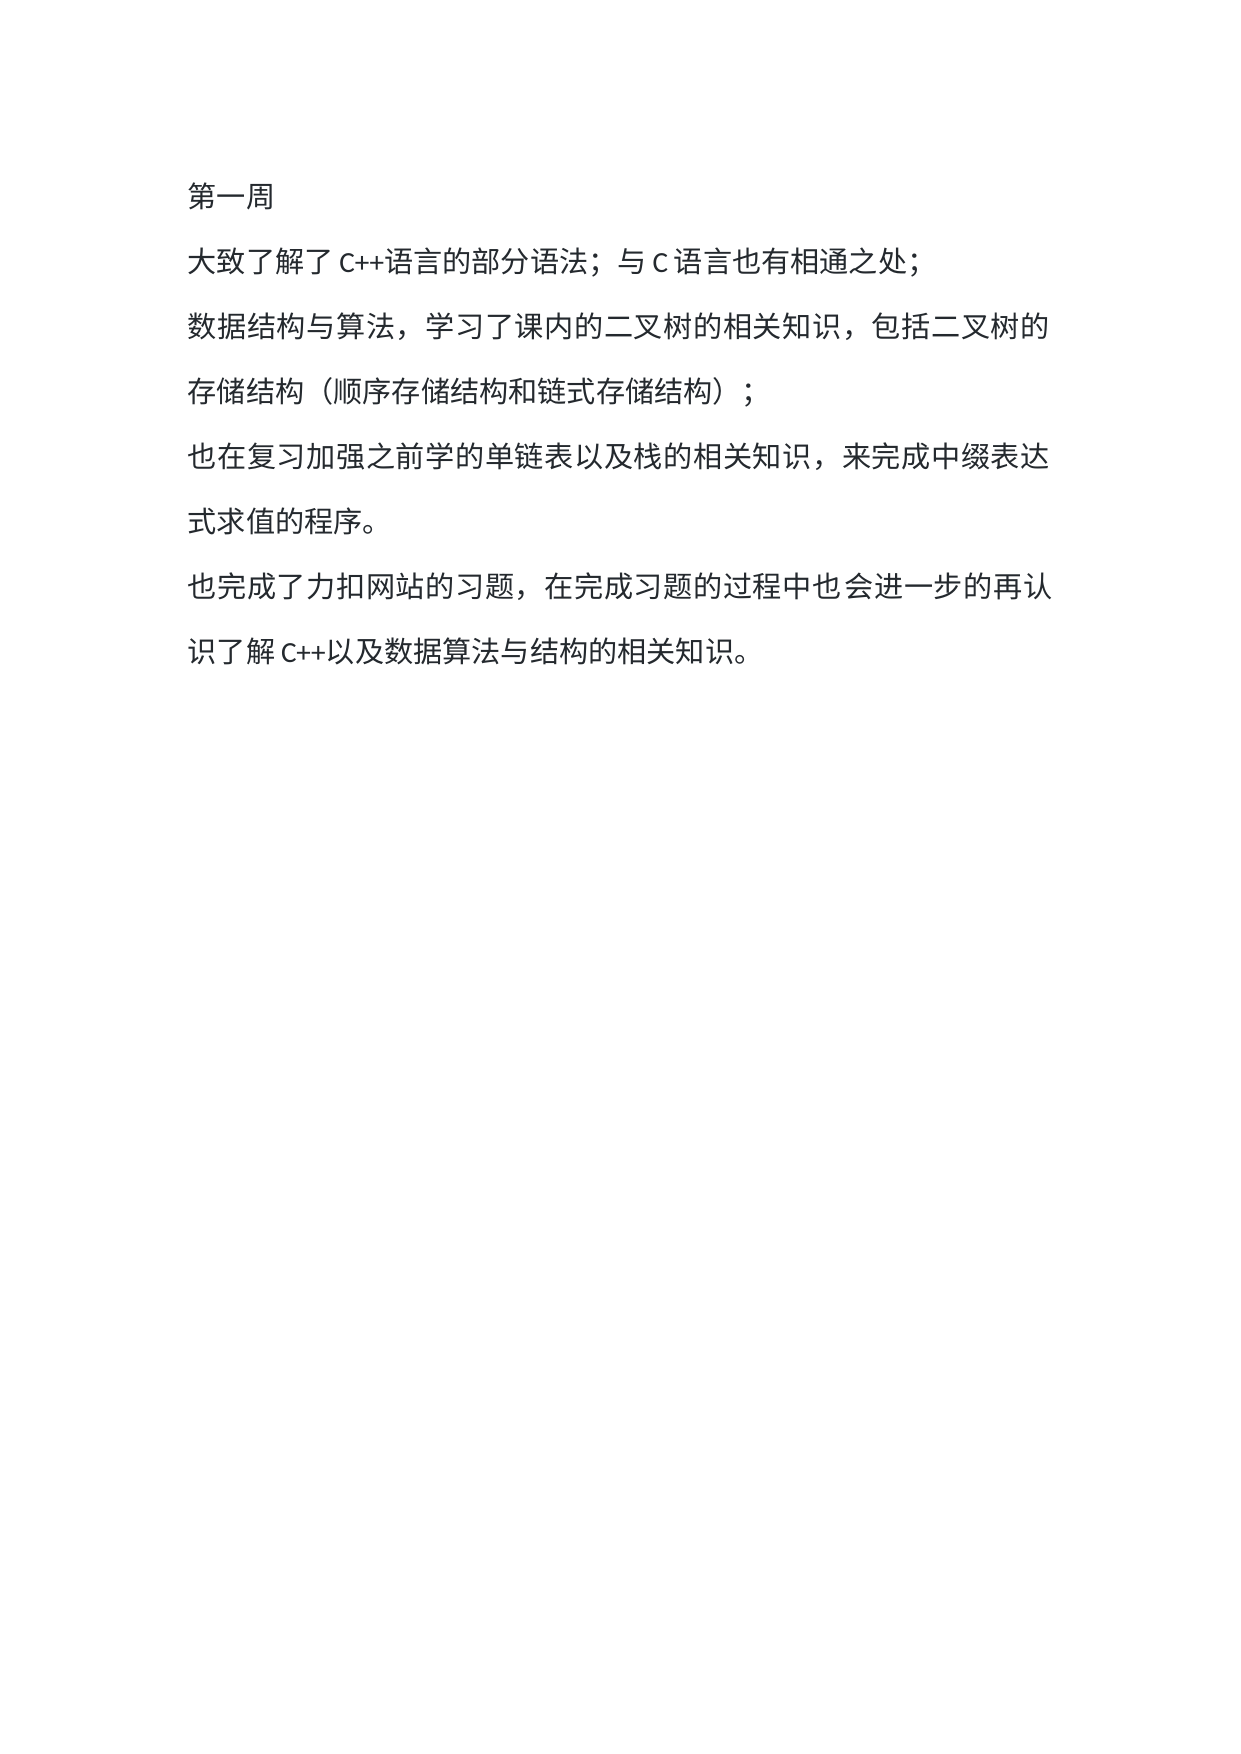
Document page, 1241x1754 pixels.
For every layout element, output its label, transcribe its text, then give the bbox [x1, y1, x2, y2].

text 数据结构与算法，学习了课内的二叉树的相关知识，包括二叉树的存储结构（顺序存储结构和链式存储结构）； [187, 292, 1053, 422]
text 大致了解了C++语言的部分语法；与C语言也有相通之处； [187, 227, 1053, 292]
text 第一周 [187, 162, 1053, 227]
text 也在复习加强之前学的单链表以及栈的相关知识，来完成中缀表达式求值的程序。 [187, 422, 1053, 552]
text 也完成了力扣网站的习题，在完成习题的过程中也会进一步的再认识了解C++以及数据算法与结构的相关知识。 [187, 552, 1053, 682]
